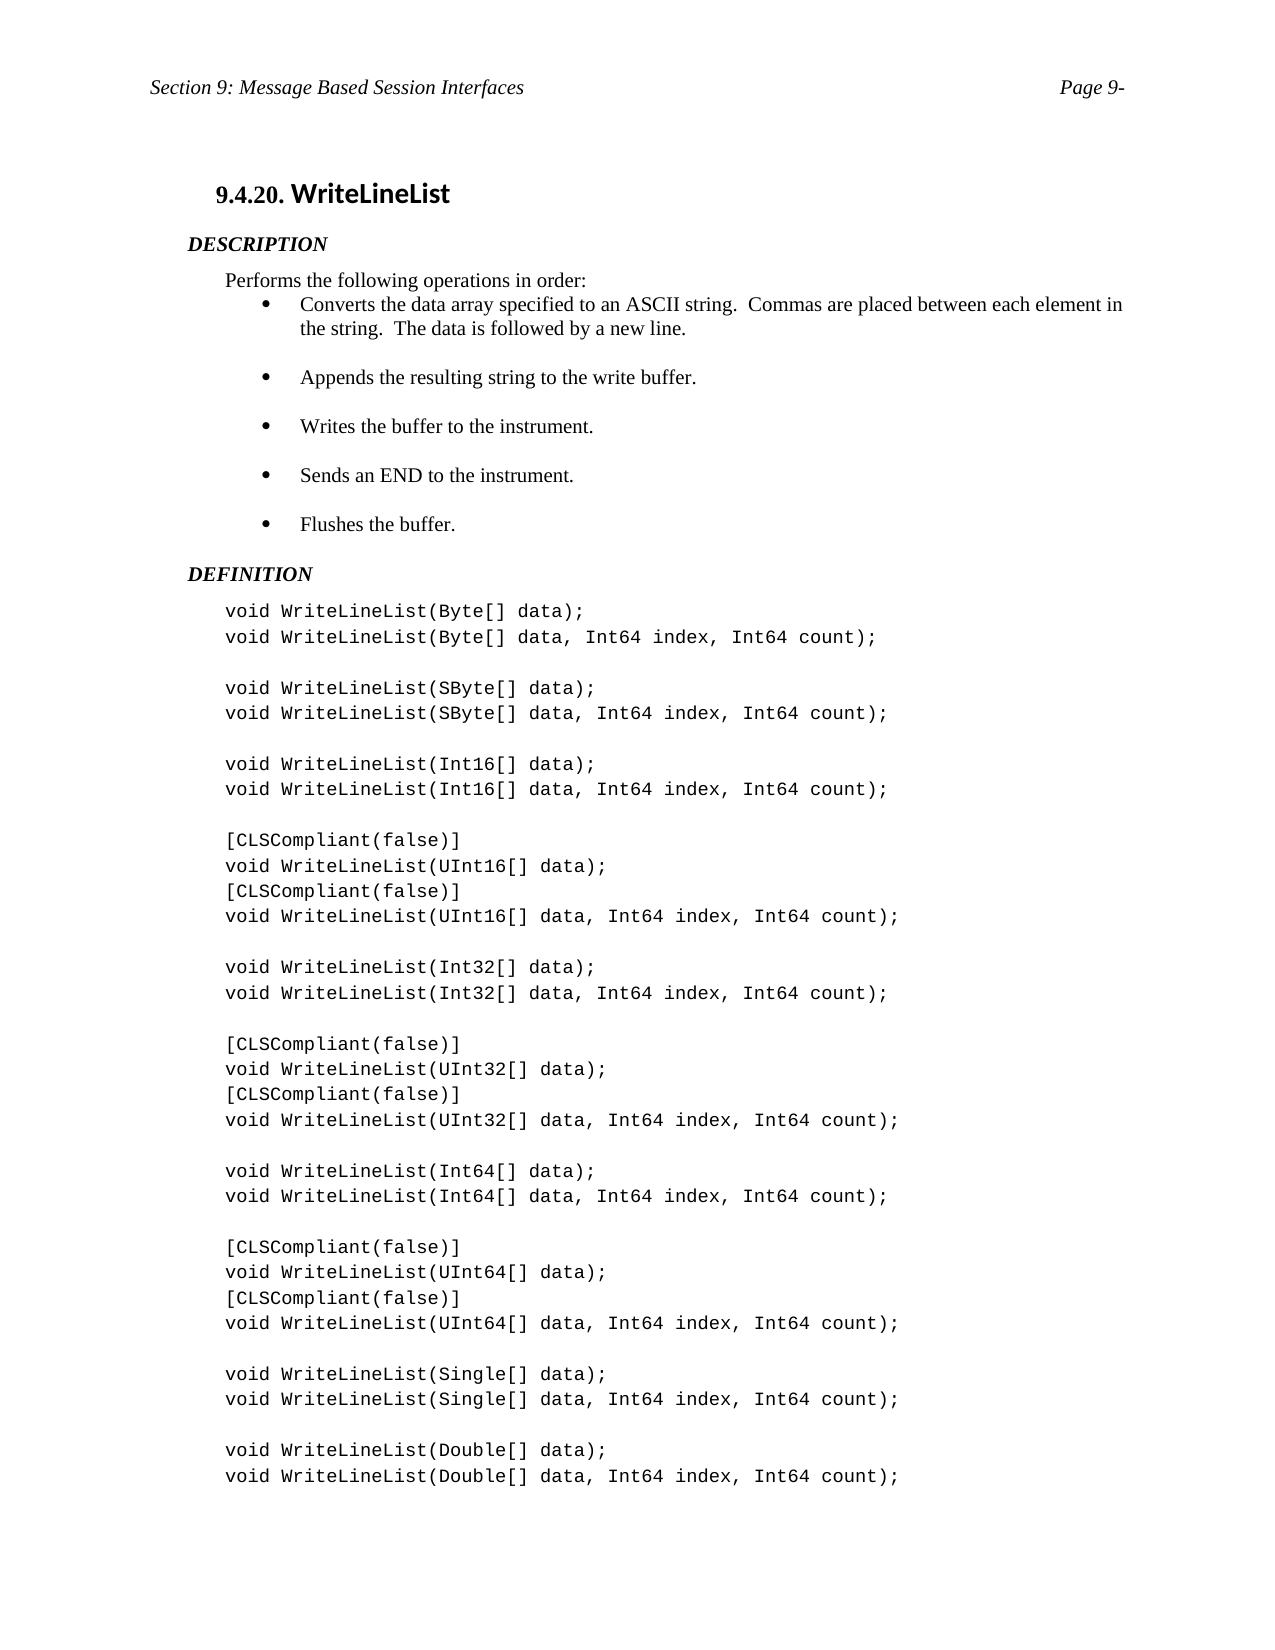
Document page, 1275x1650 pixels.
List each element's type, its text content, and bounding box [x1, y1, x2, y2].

subtitle Definition [187, 561, 1125, 586]
list Converts the data array specified to an ASCII string. Commas are placed between each element in the string. The data is followed by a new line. [262, 292, 1125, 340]
text Performs the following operations in order: [225, 268, 1125, 292]
list Flushes the buffer. [262, 512, 1125, 536]
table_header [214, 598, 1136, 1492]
subtitle Description [187, 231, 1125, 256]
list Appends the resulting string to the write buffer. [262, 365, 1125, 389]
list Writes the buffer to the instrument. [262, 414, 1125, 438]
subtitle WriteLineList [216, 175, 1125, 211]
list Sends an END to the instrument. [262, 463, 1125, 487]
